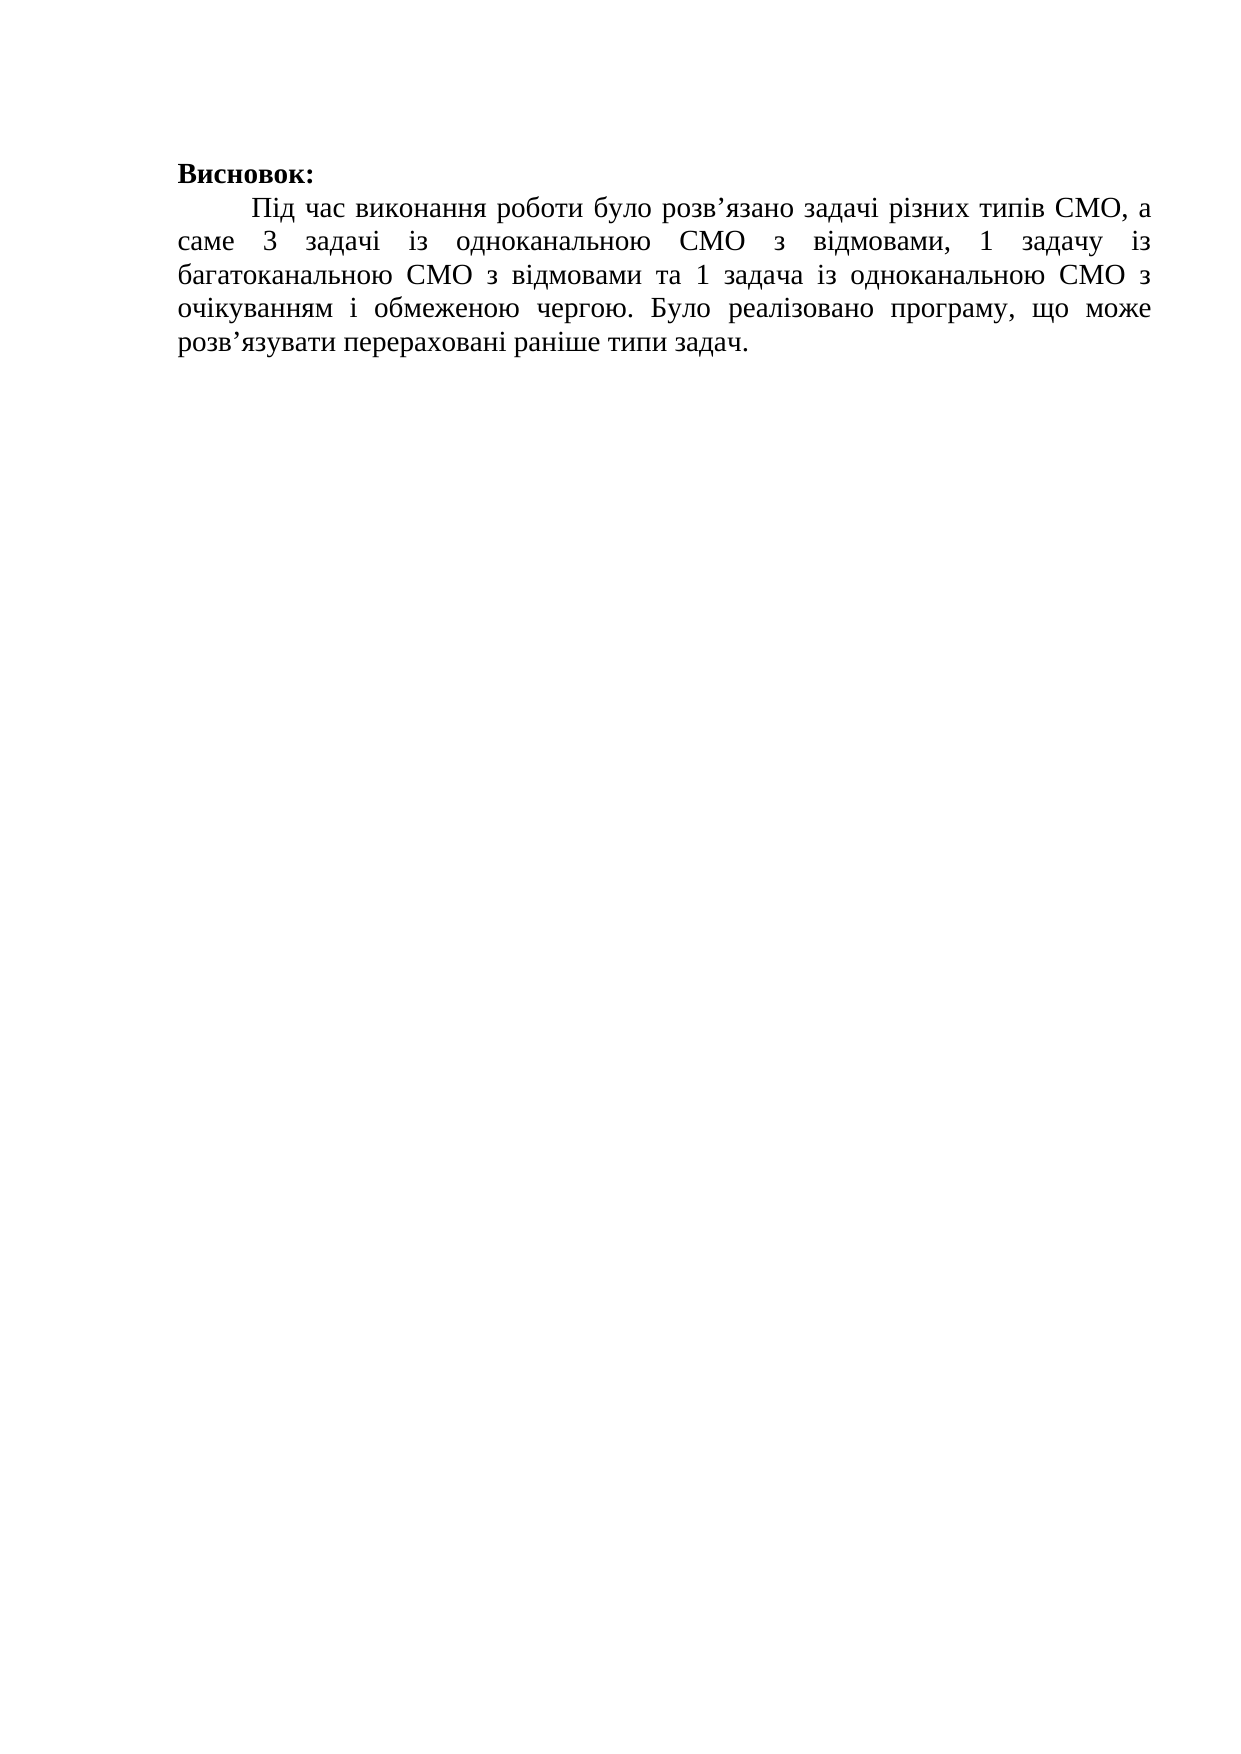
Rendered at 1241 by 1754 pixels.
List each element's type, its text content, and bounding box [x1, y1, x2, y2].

text Висновок: [177, 156, 1152, 190]
text Під час виконання роботи було розв’язано задачі різних типів СМО, а саме 3 задачі із одноканальною СМО з відмовами, 1 задачу із багатоканальною СМО з відмовами та 1 задача із одноканальною СМО з очікуванням і обмеженою чергою. Було реалізовано програму, що може розв’язувати перераховані раніше типи задач. [177, 190, 1152, 358]
